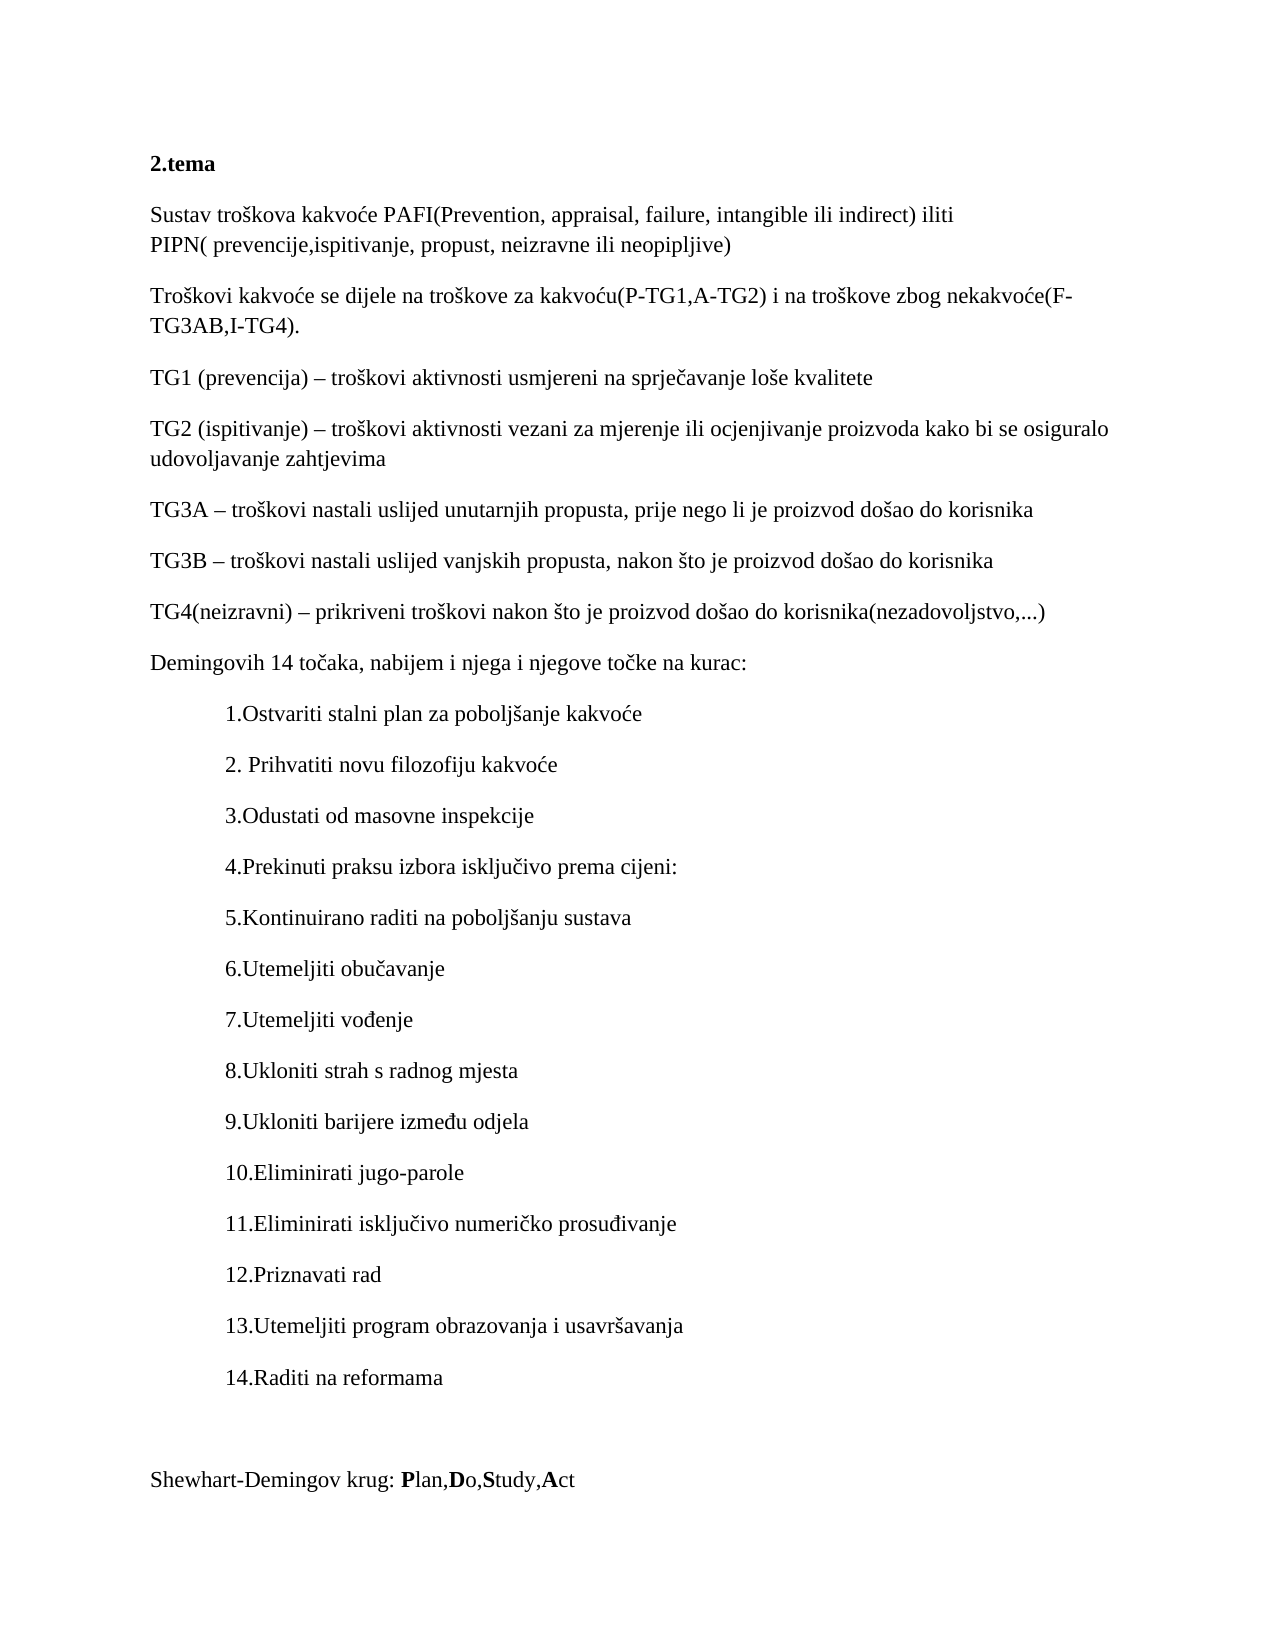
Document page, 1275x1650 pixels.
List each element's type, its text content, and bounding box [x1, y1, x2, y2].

text 8.Ukloniti strah s radnog mjesta [150, 1057, 1125, 1084]
text 7.Utemeljiti vođenje [150, 1006, 1125, 1033]
text 1.Ostvariti stalni plan za poboljšanje kakvoće [150, 700, 1125, 726]
text 10.Eliminirati jugo-parole [150, 1159, 1125, 1186]
text TG3A – troškovi nastali uslijed unutarnjih propusta, prije nego li je proizvod došao do korisnika [150, 496, 1125, 522]
text TG4(neizravni) – prikriveni troškovi nakon što je proizvod došao do korisnika(nezadovoljstvo,...) [150, 598, 1125, 624]
text 14.Raditi na reformama [150, 1363, 1125, 1390]
text TG2 (ispitivanje) – troškovi aktivnosti vezani za mjerenje ili ocjenjivanje proizvoda kako bi se osiguralo udovoljavanje zahtjevima [150, 414, 1125, 471]
text 4.Prekinuti praksu izbora isključivo prema cijeni: [150, 853, 1125, 879]
text 2.tema [150, 150, 1125, 176]
text 5.Kontinuirano raditi na poboljšanju sustava [150, 904, 1125, 931]
text 11.Eliminirati isključivo numeričko prosuđivanje [150, 1210, 1125, 1237]
text 3.Odustati od masovne inspekcije [150, 802, 1125, 828]
text 9.Ukloniti barijere između odjela [150, 1108, 1125, 1135]
text 12.Priznavati rad [150, 1261, 1125, 1288]
text TG1 (prevencija) – troškovi aktivnosti usmjereni na sprječavanje loše kvalitete [150, 363, 1125, 390]
text 2. Prihvatiti novu filozofiju kakvoće [150, 751, 1125, 777]
text Troškovi kakvoće se dijele na troškove za kakvoću(P-TG1,A-TG2) i na troškove zbog nekakvoće(F-TG3AB,I-TG4). [150, 282, 1125, 339]
text 13.Utemeljiti program obrazovanja i usavršavanja [150, 1312, 1125, 1339]
text Shewhart-Demingov krug: Plan,Do,Study,Act [150, 1466, 1125, 1492]
text 6.Utemeljiti obučavanje [150, 955, 1125, 982]
text Sustav troškova kakvoće PAFI(Prevention, appraisal, failure, intangible ili indirect) iliti PIPN( prevencije,ispitivanje, propust, neizravne ili neopipljive) [150, 201, 1125, 258]
text TG3B – troškovi nastali uslijed vanjskih propusta, nakon što je proizvod došao do korisnika [150, 547, 1125, 573]
text Demingovih 14 točaka, nabijem i njega i njegove točke na kurac: [150, 649, 1125, 675]
